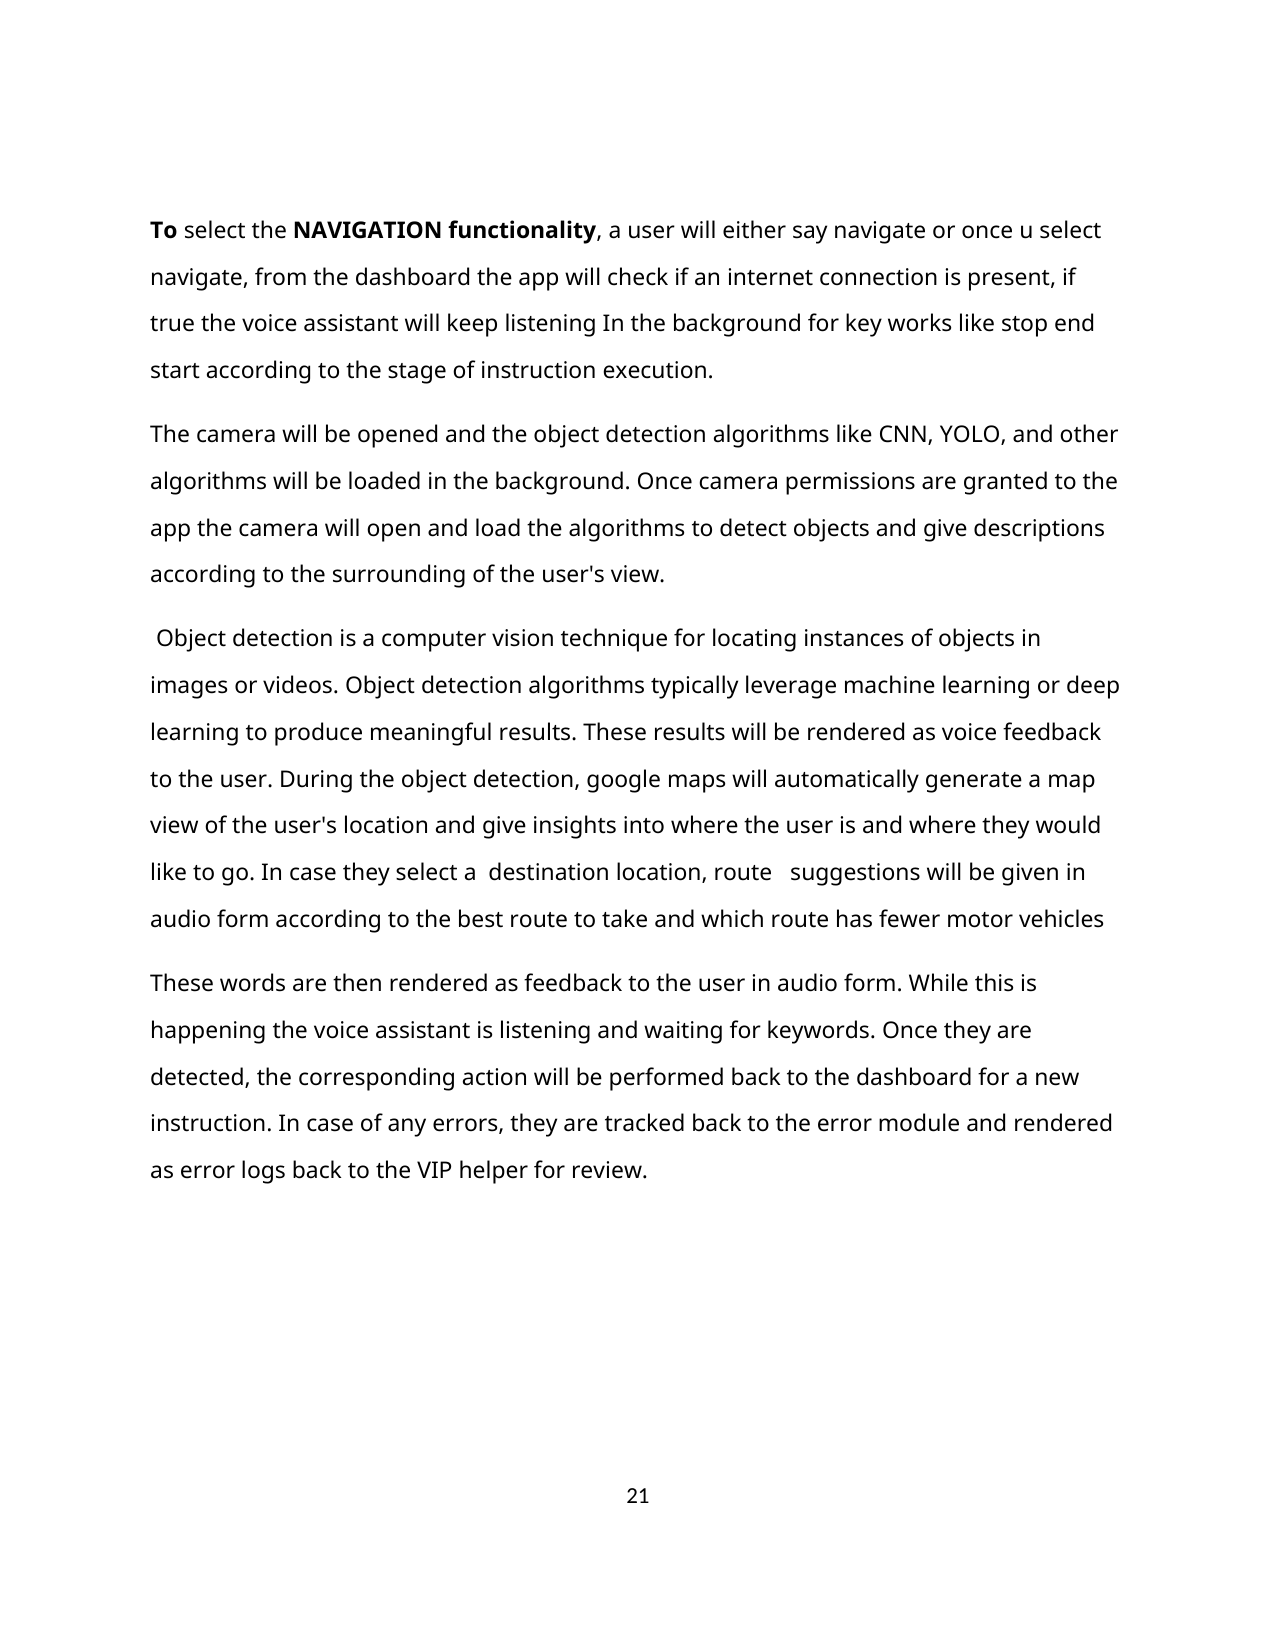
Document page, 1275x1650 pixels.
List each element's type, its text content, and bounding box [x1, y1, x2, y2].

text To select the NAVIGATION functionality, a user will either say navigate or once u select navigate, from the dashboard the app will check if an internet connection is present, if true the voice assistant will keep listening In the background for key works like stop end start according to the stage of instruction execution. [150, 213, 1125, 385]
text The camera will be opened and the object detection algorithms like CNN, YOLO, and other algorithms will be loaded in the background. Once camera permissions are granted to the app the camera will open and load the algorithms to detect objects and give descriptions according to the surrounding of the user's view. [150, 418, 1125, 589]
text These words are then rendered as feedback to the user in audio form. While this is happening the voice assistant is listening and waiting for keywords. Once they are detected, the corresponding action will be performed back to the dashboard for a new instruction. In case of any errors, they are tracked back to the error module and rendered as error logs back to the VIP helper for review. [150, 967, 1125, 1185]
text Object detection is a computer vision technique for locating instances of objects in images or videos. Object detection algorithms typically leverage machine learning or deep learning to produce meaningful results. These results will be rendered as voice feedback to the user. During the object detection, google maps will automatically generate a map view of the user's location and give insights into where the user is and where they would like to go. In case they select a destination location, route suggestions will be given in audio form according to the best route to take and which route has fewer motor vehicles [150, 622, 1125, 934]
